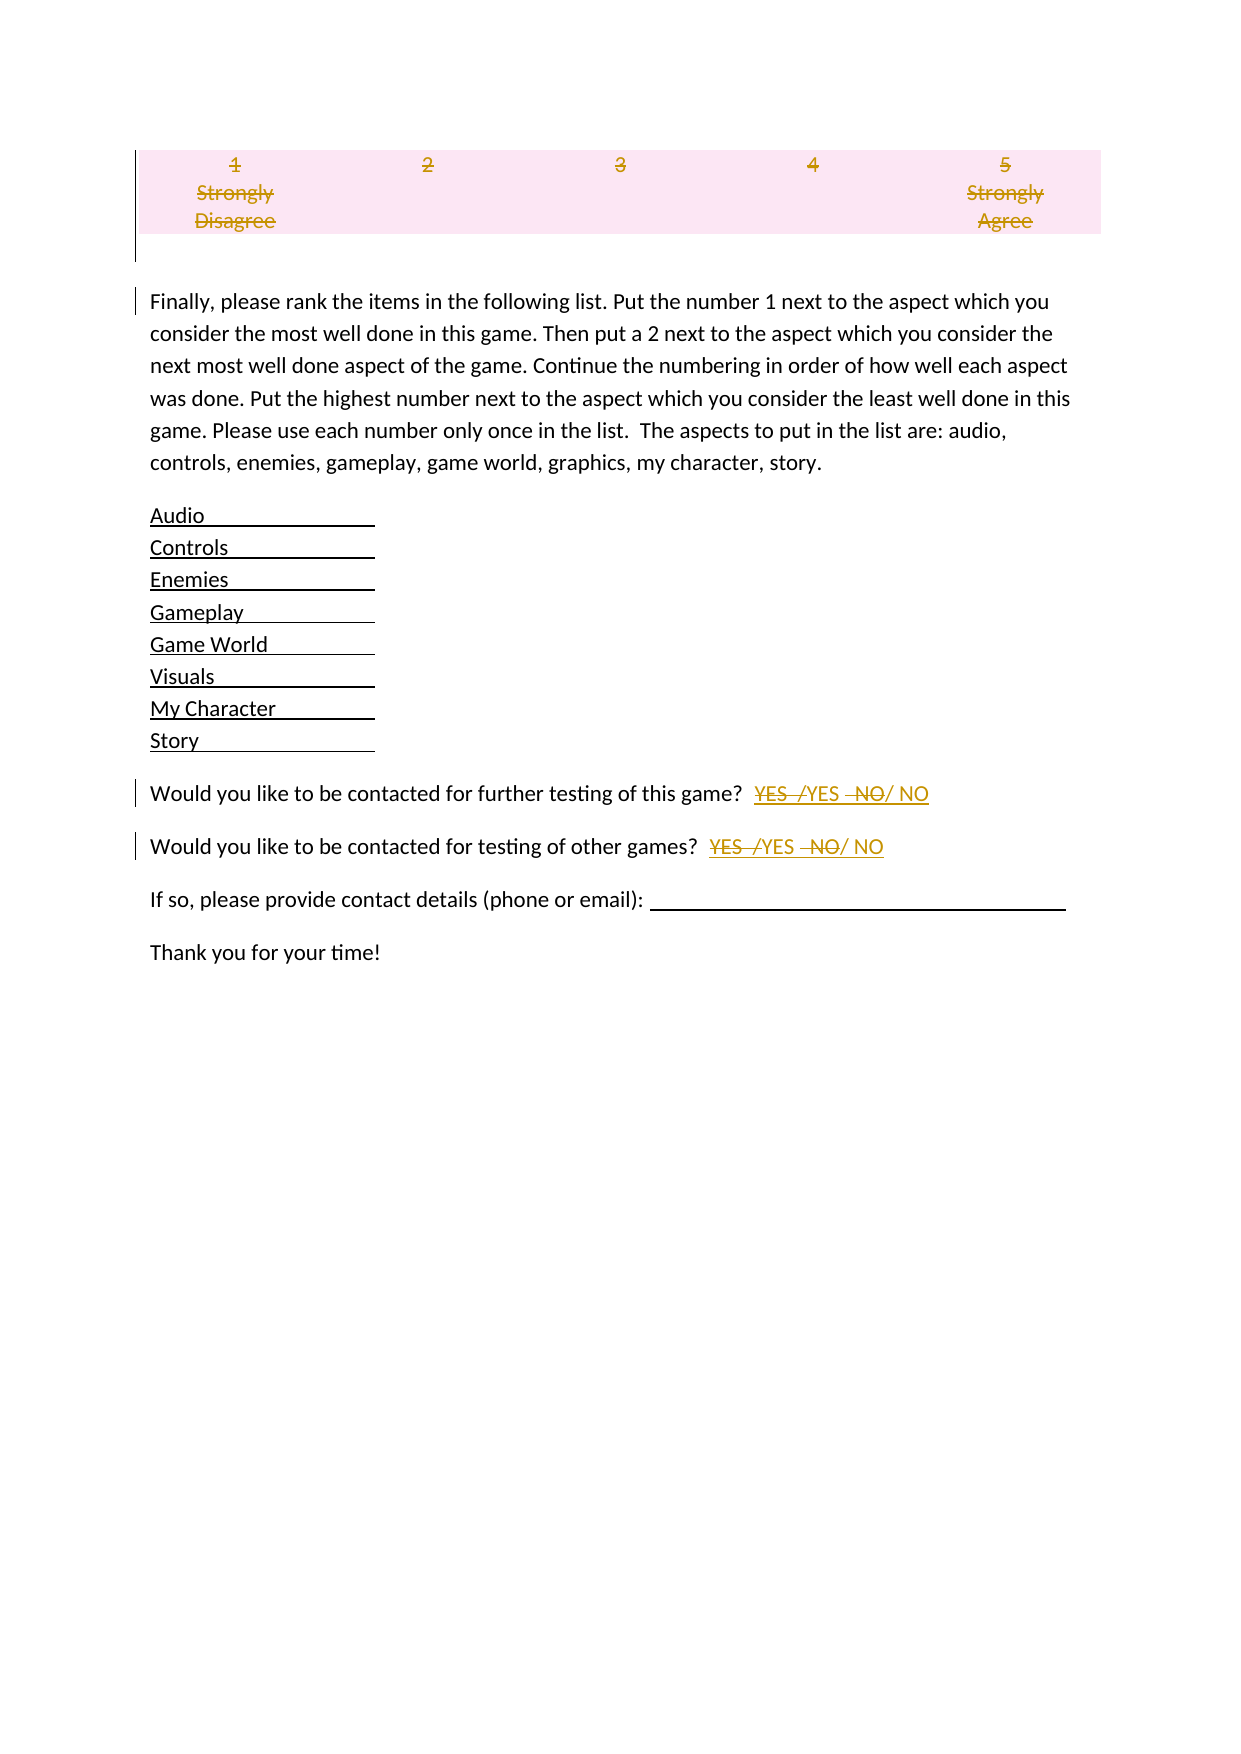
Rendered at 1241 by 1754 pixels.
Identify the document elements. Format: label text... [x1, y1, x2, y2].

text If so, please provide contact details (phone or email): [150, 885, 1090, 913]
text Would you like to be contacted for further testing of this game? [150, 779, 1090, 807]
text Thank you for your time! [150, 938, 1090, 966]
text Would you like to be contacted for testing of other games? [150, 832, 1090, 860]
text Finally, please rank the items in the following list. Put the number 1 next to the aspect which you consider the most well done in this game. Then put a 2 next to the aspect which you consider the next most well done aspect of the game. Continue the numbering in order of how well each aspect was done. Put the highest number next to the aspect which you consider the least well done in this game. Please use each number only once in the list. The aspects to put in the list are: audio, controls, enemies, gameplay, game world, graphics, my character, story. [150, 287, 1090, 476]
text Audio Controls Enemies Gameplay Game World Visuals My Character Story [150, 501, 1090, 754]
